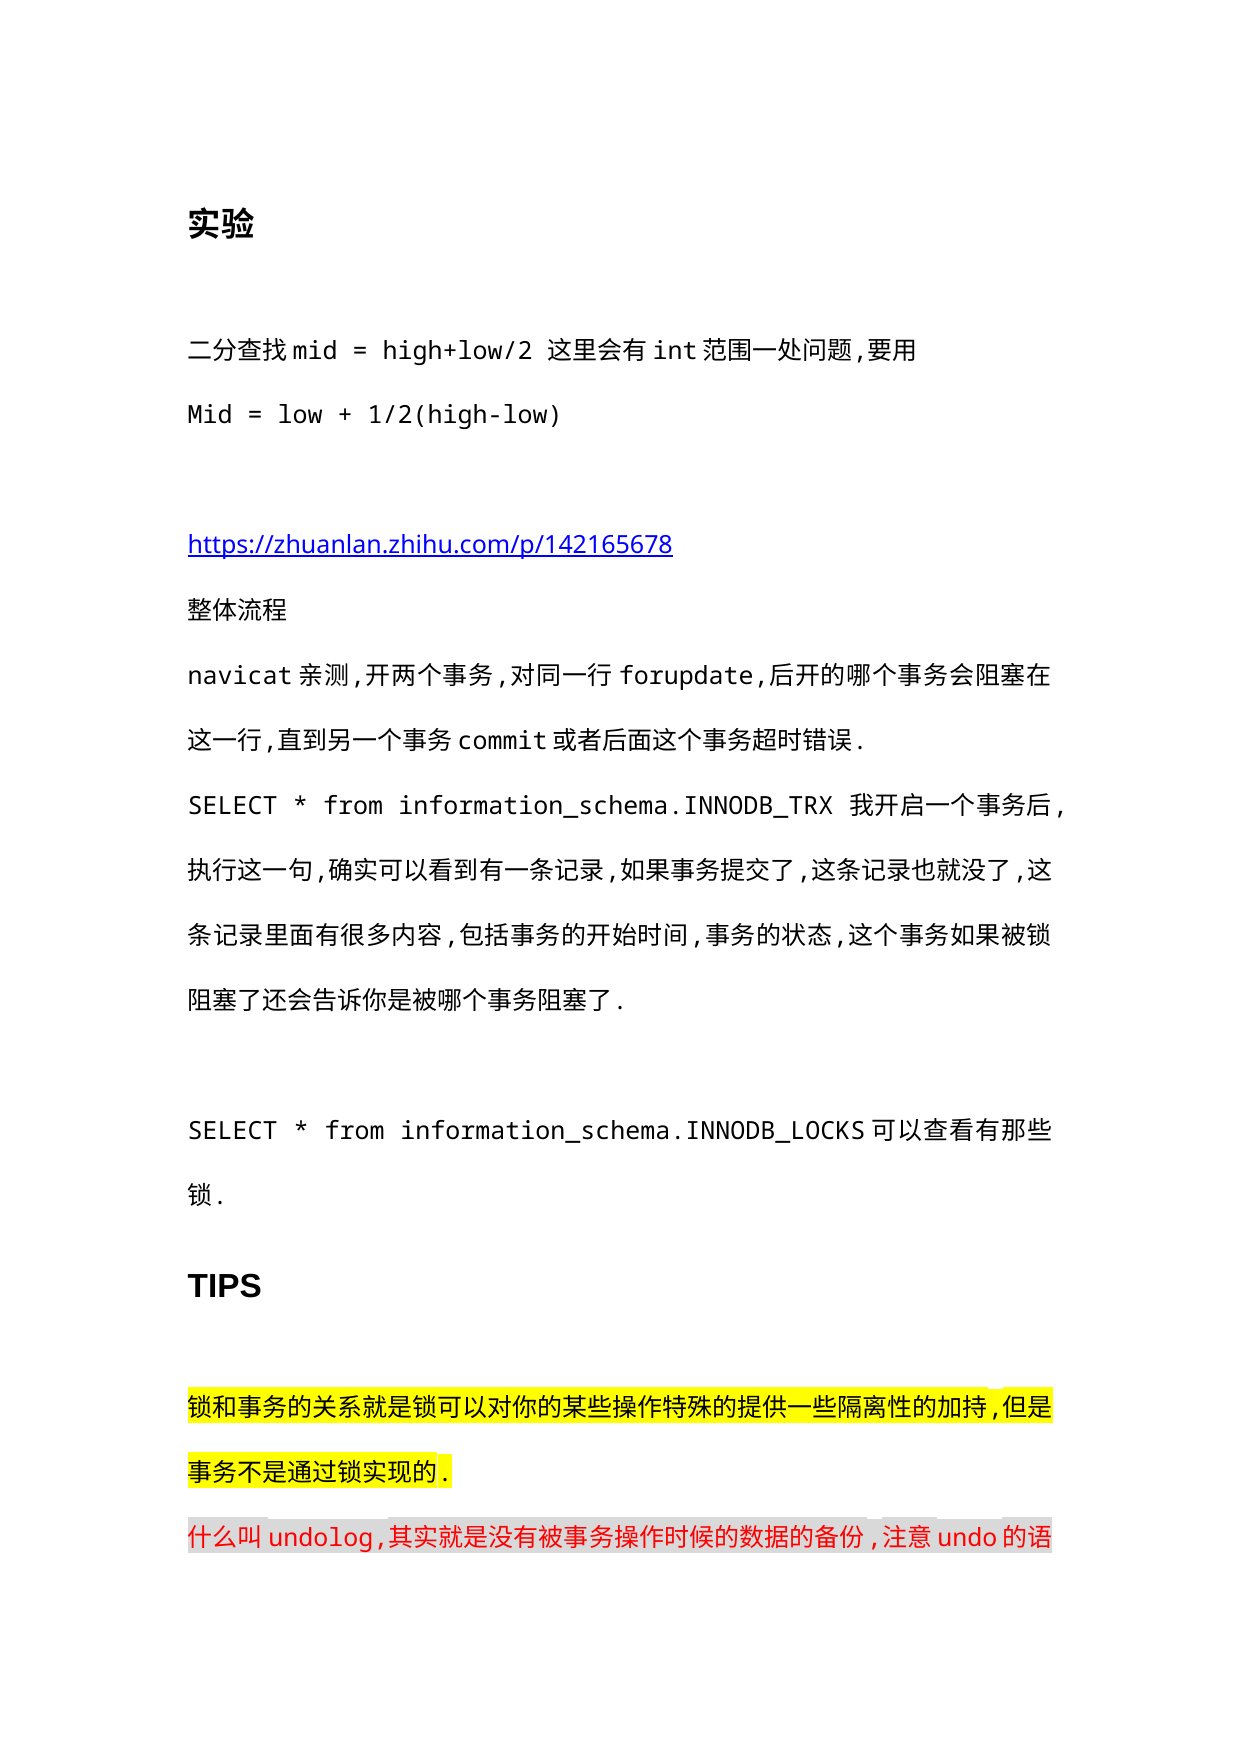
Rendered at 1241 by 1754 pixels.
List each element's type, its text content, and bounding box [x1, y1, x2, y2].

text SELECT * from information_schema.INNODB_LOCKS可以查看有那些锁. [187, 1096, 1053, 1226]
text 什么叫undolog,其实就是没有被事务操作时候的数据的备份,注意undo的语句. [187, 1503, 1053, 1568]
text 锁和事务的关系就是锁可以对你的某些操作特殊的提供一些隔离性的加持,但是事务不是通过锁实现的. [187, 1373, 1053, 1503]
subtitle TIPS [187, 1253, 1053, 1318]
text SELECT * from information_schema.INNODB_TRX 我开启一个事务后,执行这一句,确实可以看到有一条记录,如果事务提交了,这条记录也就没了,这条记录里面有很多内容,包括事务的开始时间,事务的状态,这个事务如果被锁阻塞了还会告诉你是被哪个事务阻塞了. [187, 771, 1053, 1031]
text Mid = low + 1/2(high-low) [187, 381, 1053, 446]
text navicat亲测,开两个事务,对同一行forupdate,后开的哪个事务会阻塞在这一行,直到另一个事务commit或者后面这个事务超时错误. [187, 641, 1053, 771]
text https://zhuanlan.zhihu.com/p/142165678 [187, 511, 1053, 576]
text 二分查找mid = high+low/2 这里会有int范围一处问题,要用 [187, 316, 1053, 381]
text 整体流程 [187, 576, 1053, 641]
subtitle 实验 [187, 189, 1053, 254]
